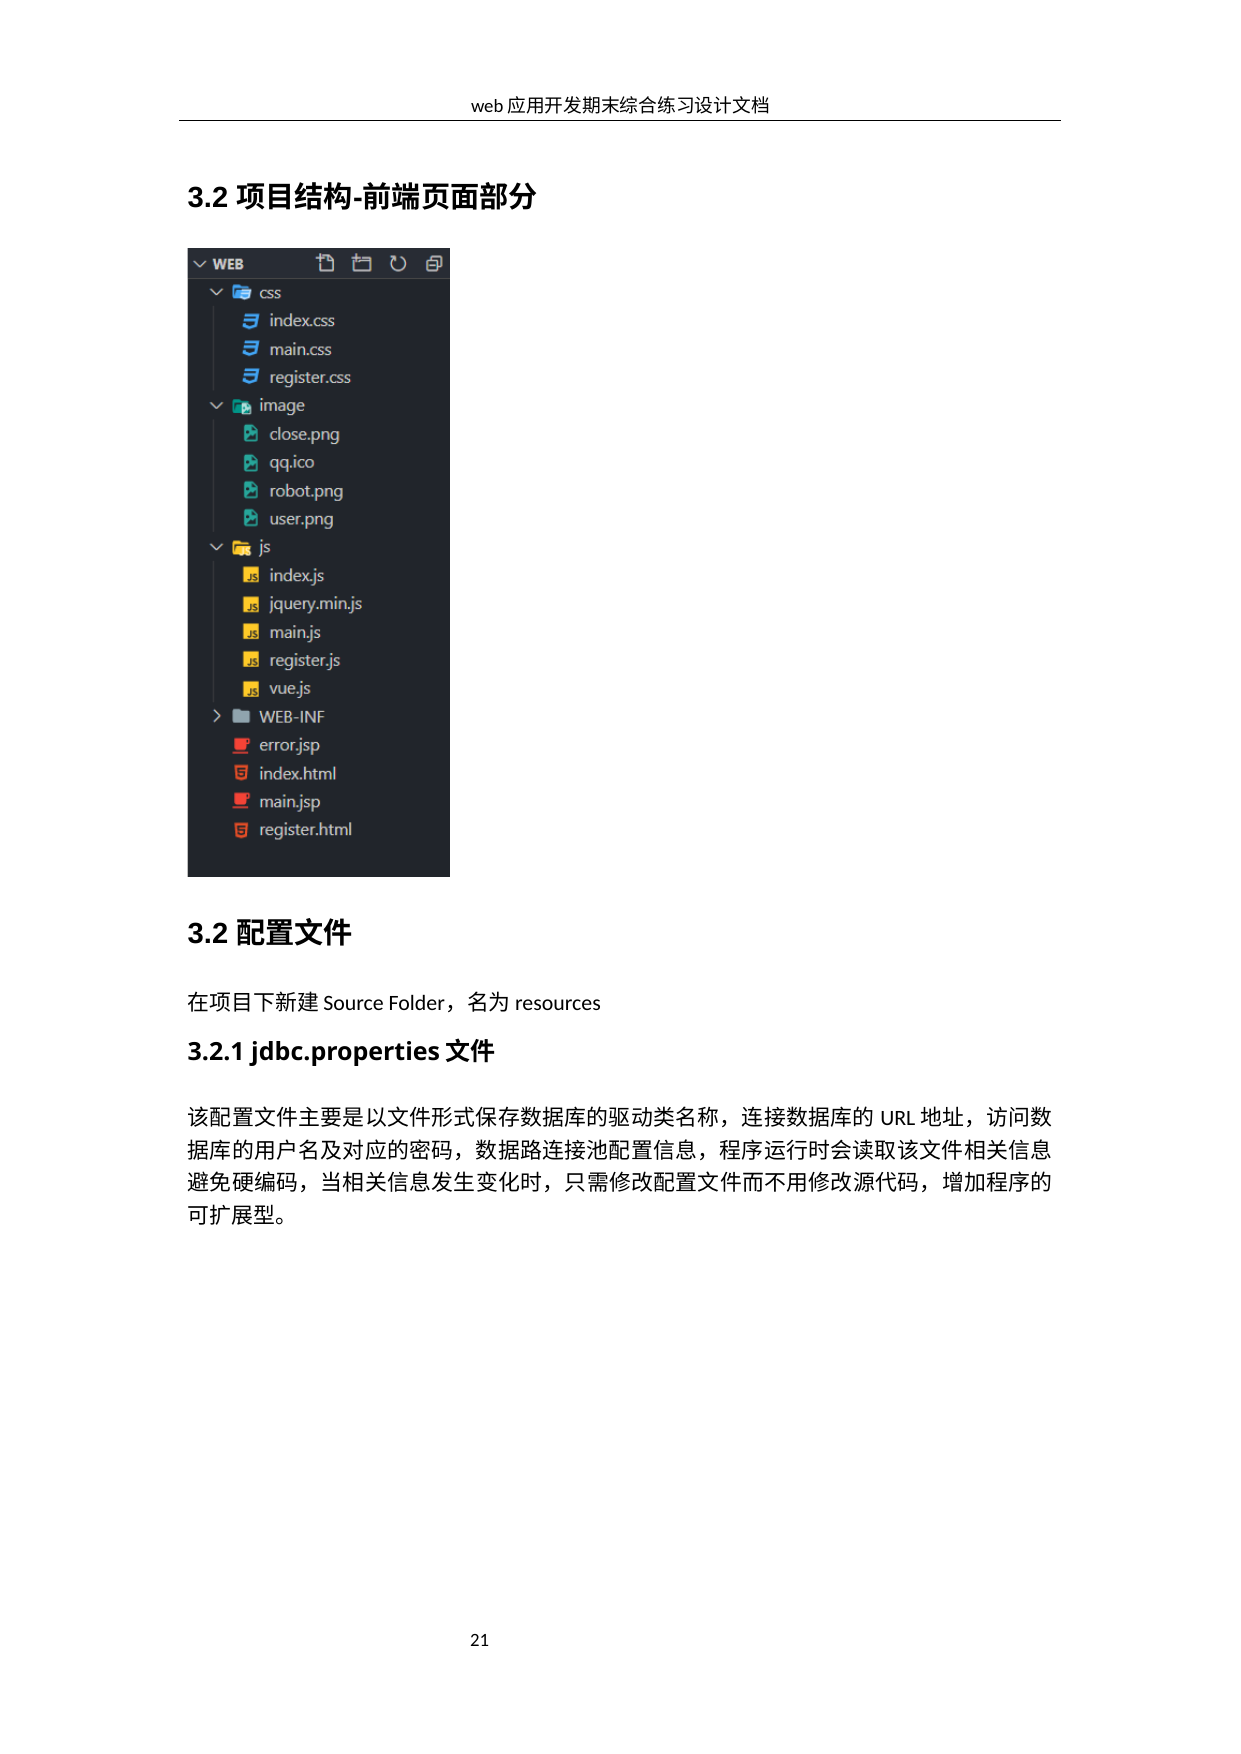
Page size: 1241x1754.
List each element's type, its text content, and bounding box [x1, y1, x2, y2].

text 在项目下新建Source Folder，名为resources [187, 984, 1053, 1017]
subtitle 3.2 项目结构-前端页面部分 [187, 162, 1053, 227]
subtitle 3.2.1 jdbc.properties文件 [187, 1017, 1053, 1082]
text 该配置文件主要是以文件形式保存数据库的驱动类名称，连接数据库的URL地址，访问数据库的用户名及对应的密码，数据路连接池配置信息，程序运行时会读取该文件相关信息，避免硬编码，当相关信息发生变化时，只需修改配置文件而不用修改源代码，增加程序的可扩展型。 [187, 1100, 1053, 1230]
picture [187, 248, 450, 877]
subtitle 3.2 配置文件 [187, 898, 1053, 963]
